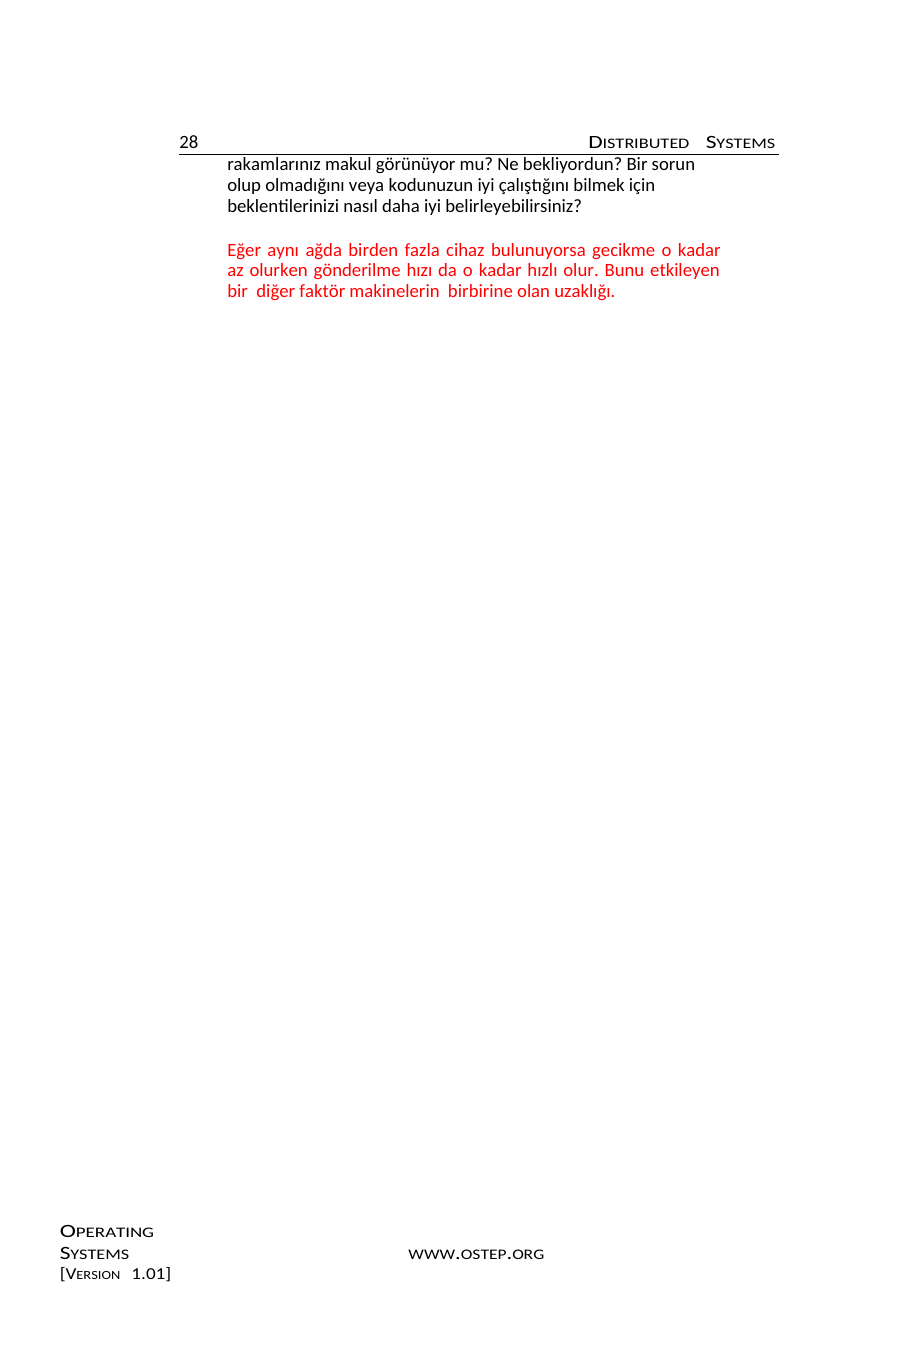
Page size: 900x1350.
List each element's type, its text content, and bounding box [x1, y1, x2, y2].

list Eğer aynı ağda birden fazla cihaz bulunuyorsa gecikme o kadar az olurken gönderilme hızı da o kadar hızlı olur. Bunu etkileyen bir diğer faktör makinelerin birbirine olan uzaklığı. [227, 240, 721, 302]
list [203, 154, 721, 217]
